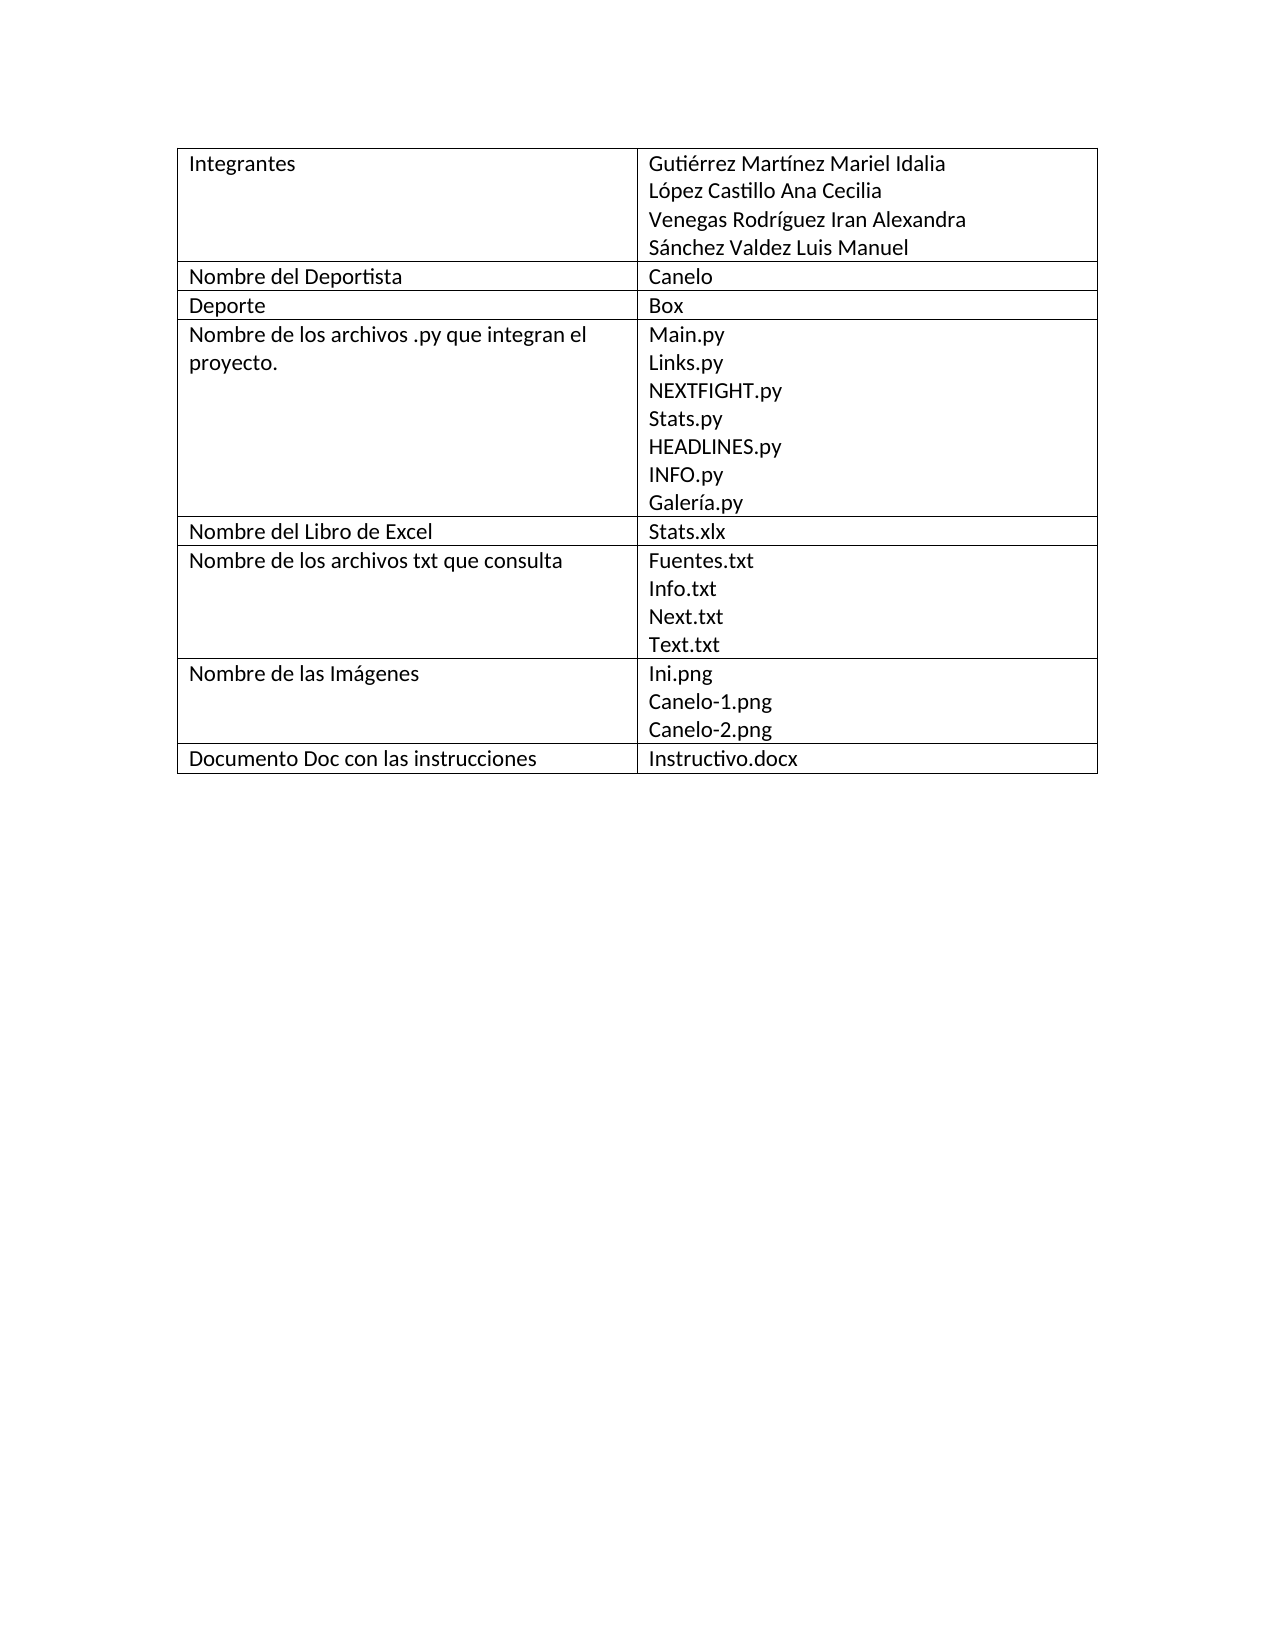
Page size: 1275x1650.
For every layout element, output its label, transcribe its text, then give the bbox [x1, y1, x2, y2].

table_cell Main.py Links.py NEXTFIGHT.py Stats.py HEADLINES.py INFO.py Galería.py [638, 320, 1097, 516]
table_cell Documento Doc con las instrucciones [178, 744, 637, 772]
table_cell Nombre de los archivos .py que integran el proyecto. [178, 320, 637, 516]
table_cell Stats.xlx [638, 517, 1097, 545]
table_cell Nombre del Deportista [178, 262, 637, 290]
table_cell Deporte [178, 291, 637, 319]
table_cell Fuentes.txt Info.txt Next.txt Text.txt [638, 546, 1097, 658]
table_cell Instructivo.docx [638, 744, 1097, 772]
table_cell Canelo [638, 262, 1097, 290]
table_cell Nombre de los archivos txt que consulta [178, 546, 637, 658]
table_header Gutiérrez Martínez Mariel Idalia López Castillo Ana Cecilia Venegas Rodríguez Iran Alexandra Sánchez Valdez Luis Manuel [638, 149, 1097, 261]
table_header Integrantes [178, 149, 637, 261]
table_cell Box [638, 291, 1097, 319]
table_cell Nombre del Libro de Excel [178, 517, 637, 545]
table_cell Nombre de las Imágenes [178, 659, 637, 743]
table_cell Ini.png Canelo-1.png Canelo-2.png [638, 659, 1097, 743]
